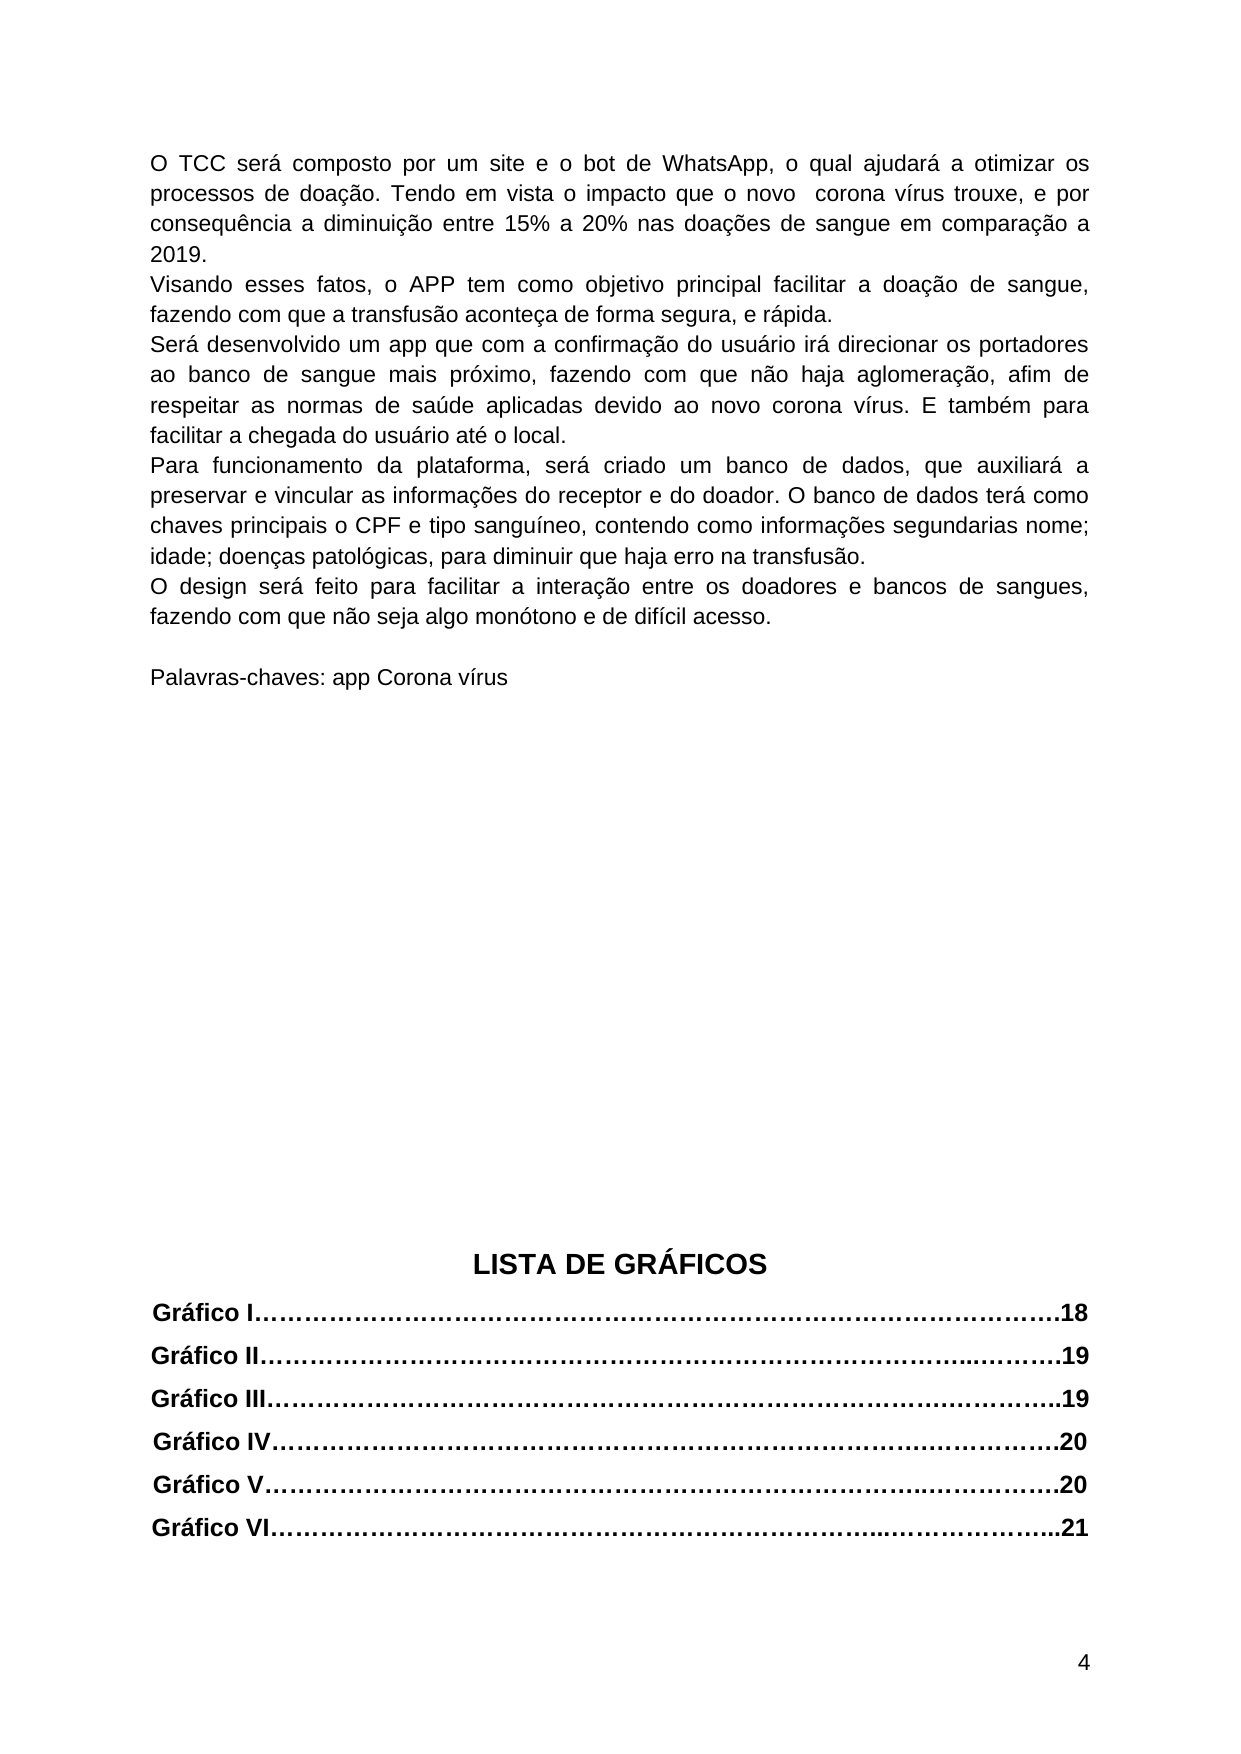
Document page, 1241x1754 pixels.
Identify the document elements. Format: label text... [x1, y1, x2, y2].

text Gráfico VI………………………………………………………………...………………...21 [150, 1513, 1090, 1542]
text Gráfico V……………………………………………………………………..…………….20 [150, 1470, 1090, 1499]
text O design será feito para facilitar a interação entre os doadores e bancos de sangues, fazendo com que não seja algo monótono e de difícil acesso. [150, 573, 1090, 629]
text Gráfico III……………………………………………………………………….…………..19 [150, 1384, 1090, 1412]
text Será desenvolvido um app que com a confirmação do usuário irá direcionar os portadores ao banco de sangue mais próximo, fazendo com que não haja aglomeração, afim de respeitar as normas de saúde aplicadas devido ao novo corona vírus. E também para facilitar a chegada do usuário até o local. [150, 331, 1090, 448]
text Para funcionamento da plataforma, será criado um banco de dados, que auxiliará a preservar e vincular as informações do receptor e do doador. O banco de dados terá como chaves principais o CPF e tipo sanguíneo, contendo como informações segundarias nome; idade; doenças patológicas, para diminuir que haja erro na transfusão. [150, 452, 1090, 569]
text Palavras-chaves: app Corona vírus [150, 663, 1090, 690]
text LISTA DE GRÁFICOS [150, 1247, 1090, 1281]
text Visando esses fatos, o APP tem como objetivo principal facilitar a doação de sangue, fazendo com que a transfusão aconteça de forma segura, e rápida. [150, 271, 1090, 327]
text Gráfico I…………………………………………………………………………………….18 [150, 1297, 1090, 1326]
text Gráfico II…………………………………………………………………………...……….19 [150, 1341, 1090, 1369]
text O TCC será composto por um site e o bot de WhatsApp, o qual ajudará a otimizar os processos de doação. Tendo em vista o impacto que o novo corona vírus trouxe, e por consequência a diminuição entre 15% a 20% nas doações de sangue em comparação a 2019. [150, 150, 1090, 267]
text Gráfico IV…………………………………………………………………….…………….20 [150, 1427, 1090, 1456]
